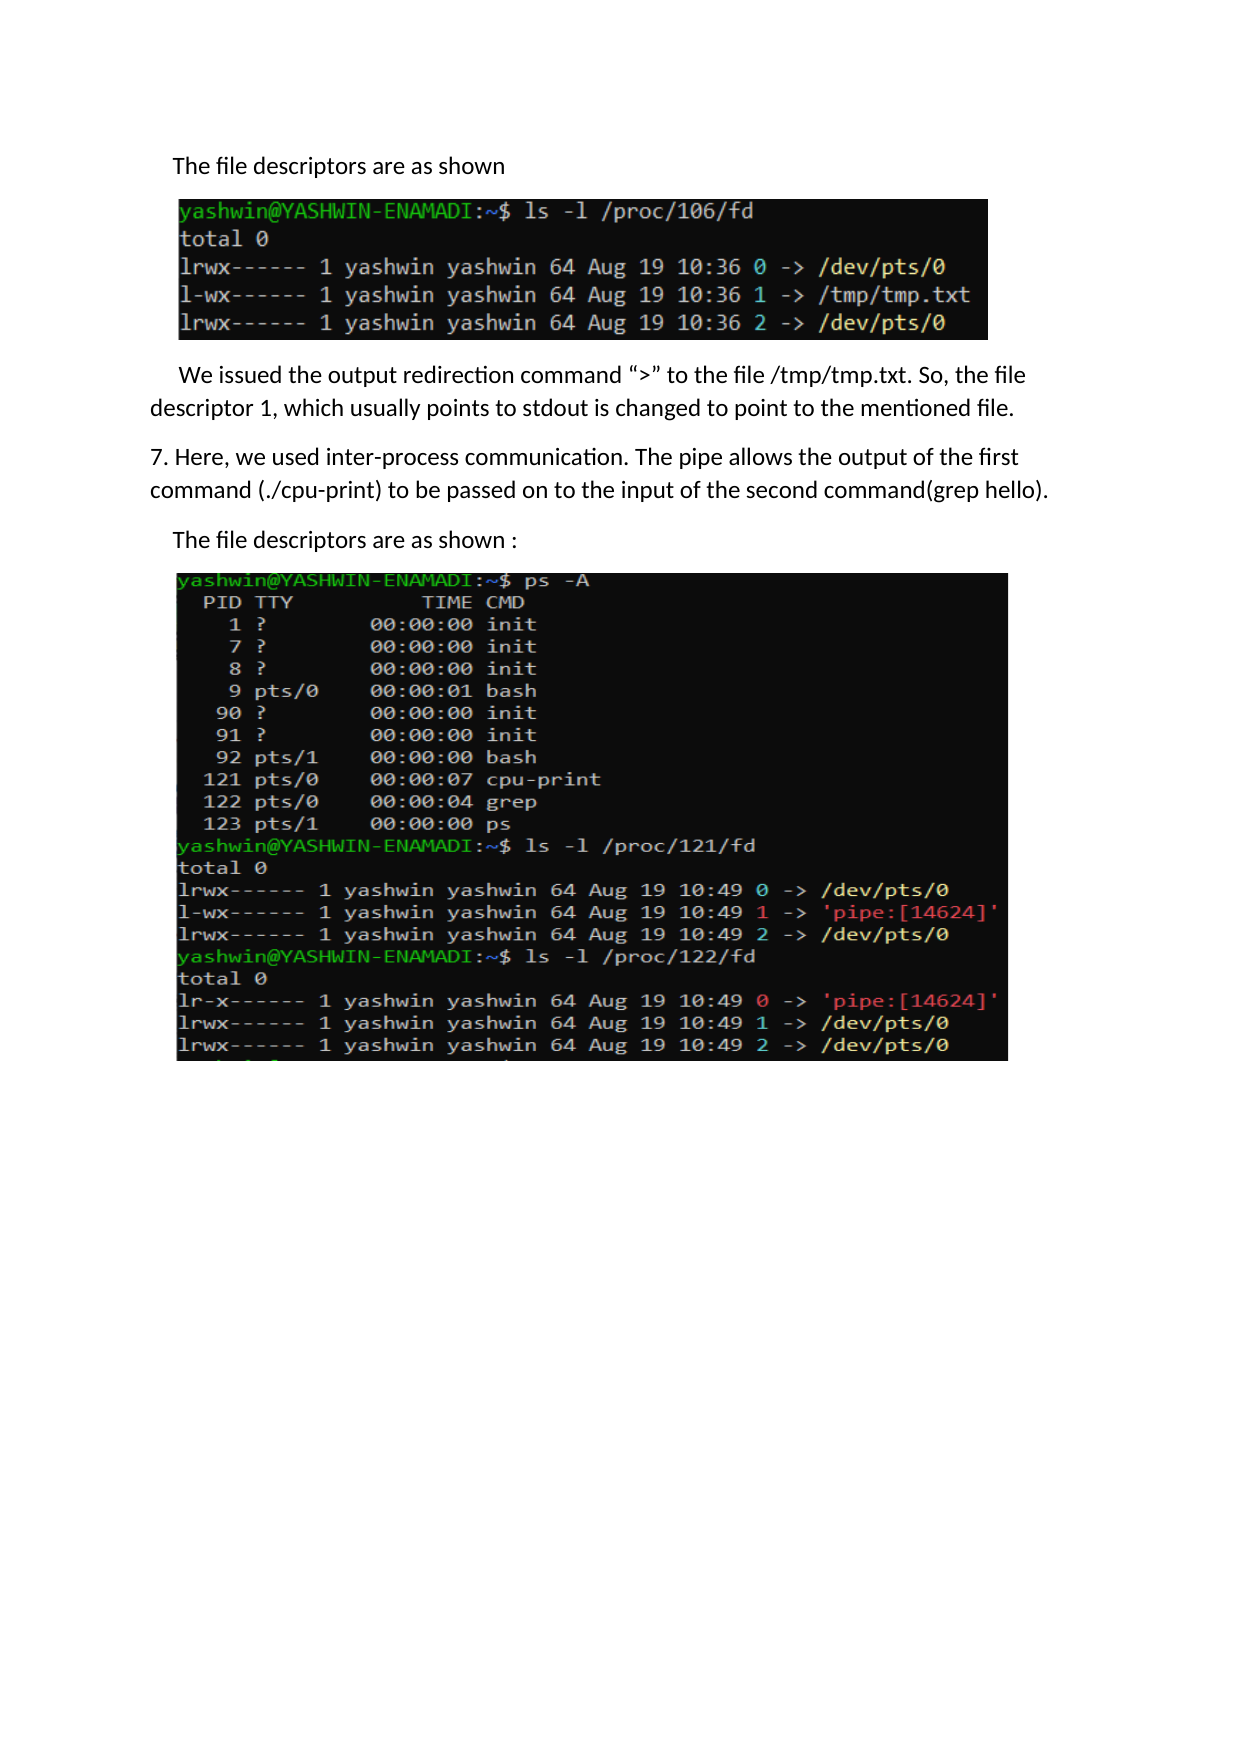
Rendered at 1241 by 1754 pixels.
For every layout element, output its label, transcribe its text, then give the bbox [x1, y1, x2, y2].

picture [178, 199, 988, 340]
text 7. Here, we used inter-process communication. The pipe allows the output of the first command (./cpu-print) to be passed on to the input of the second command(grep hello). [150, 441, 1090, 505]
text The file descriptors are as shown [150, 150, 1090, 181]
picture [176, 573, 1009, 1061]
text The file descriptors are as shown : [150, 524, 1090, 554]
text We issued the output redirection command “>” to the file /tmp/tmp.txt. So, the file descriptor 1, which usually points to stdout is changed to point to the mentioned file. [150, 359, 1090, 422]
